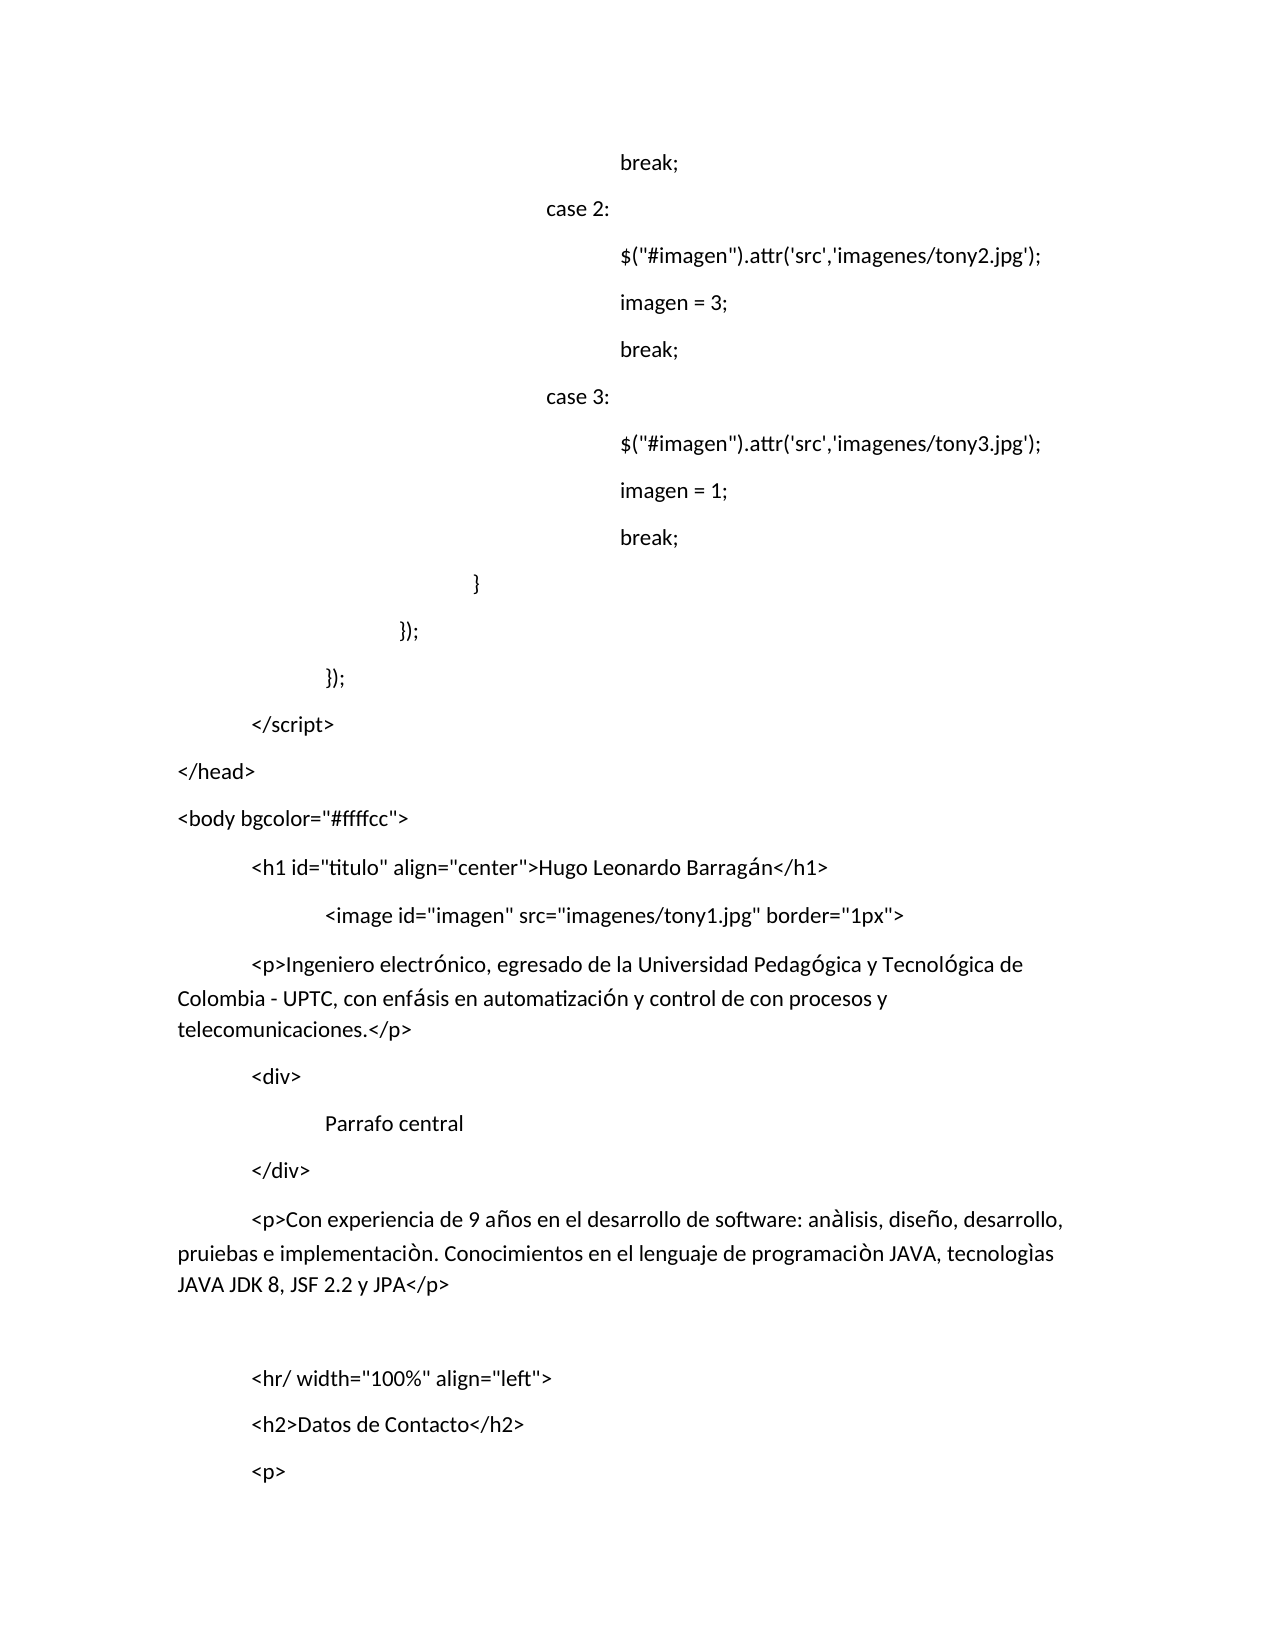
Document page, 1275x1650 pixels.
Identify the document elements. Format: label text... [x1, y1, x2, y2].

text <image id="imagen" src="imagenes/tony1.jpg" border="1px"> [177, 901, 1098, 929]
text <p>Con experiencia de 9 años en el desarrollo de software: anàlisis, diseño, desarrollo, pruiebas e implementaciòn. Conocimientos en el lenguaje de programaciòn JAVA, tecnologìas JAVA JDK 8, JSF 2.2 y JPA</p> [177, 1203, 1098, 1298]
text }); [177, 663, 1098, 691]
text <p>Ingeniero electrónico, egresado de la Universidad Pedagógica y Tecnológica de Colombia - UPTC, con enfásis en automatización y control de con procesos y telecomunicaciones.</p> [177, 948, 1098, 1043]
text imagen = 1; [177, 476, 1098, 504]
text </script> [177, 710, 1098, 738]
text case 2: [177, 194, 1098, 222]
text <body bgcolor="#ffffcc"> [177, 804, 1098, 832]
text } [177, 569, 1098, 597]
text <h2>Datos de Contacto</h2> [177, 1411, 1098, 1438]
text </head> [177, 757, 1098, 785]
text break; [177, 523, 1098, 551]
text </div> [177, 1156, 1098, 1184]
text case 3: [177, 382, 1098, 410]
text Parrafo central [177, 1109, 1098, 1137]
text <hr/ width="100%" align="left"> [177, 1364, 1098, 1392]
text <h1 id="titulo" align="center">Hugo Leonardo Barragán</h1> [177, 851, 1098, 882]
text break; [177, 335, 1098, 363]
text }); [177, 616, 1098, 644]
text $("#imagen").attr('src','imagenes/tony3.jpg'); [177, 429, 1098, 457]
text <p> [177, 1457, 1098, 1485]
text <div> [177, 1062, 1098, 1090]
text break; [177, 148, 1098, 176]
text $("#imagen").attr('src','imagenes/tony2.jpg'); [177, 241, 1098, 269]
text imagen = 3; [177, 288, 1098, 316]
